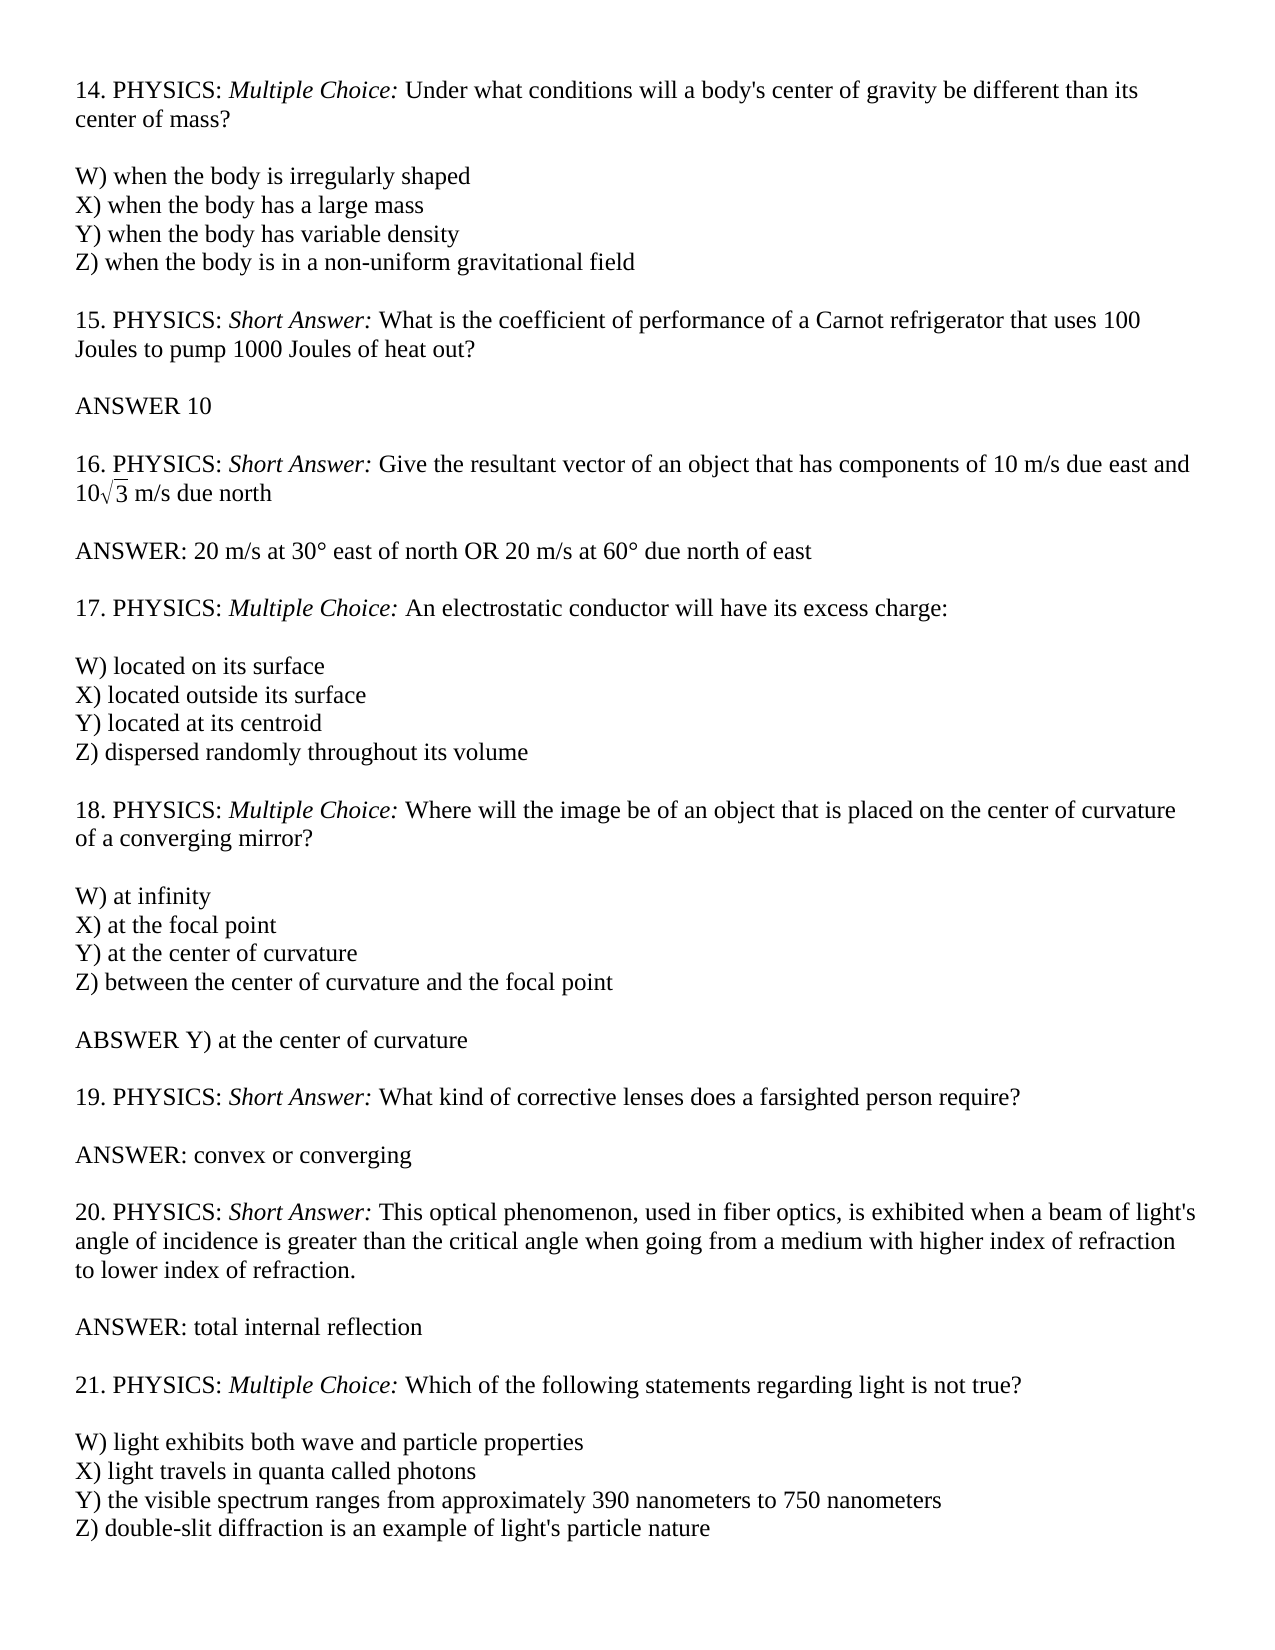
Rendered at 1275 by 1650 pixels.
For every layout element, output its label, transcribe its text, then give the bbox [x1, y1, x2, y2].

text W) located on its surface [75, 651, 1200, 680]
text 18. PHYSICS: Multiple Choice: Where will the image be of an object that is placed on the center of curvature of a converging mirror? [75, 795, 1200, 852]
text ANSWER: total internal reflection [75, 1312, 1200, 1341]
text ANSWER 10 [75, 391, 1200, 420]
text 21. PHYSICS: Multiple Choice: Which of the following statements regarding light is not true? W) light exhibits both wave and particle properties [75, 1370, 1200, 1456]
text Z) between the center of curvature and the focal point [75, 967, 1200, 996]
text Y) at the center of curvature [75, 938, 1200, 967]
text 16. PHYSICS: Short Answer: Give the resultant vector of an object that has components of 10 m/s due east and 10 m/s due north ANSWER: 20 m/s at 30° east of north OR 20 m/s at 60° due north of east [75, 449, 1200, 565]
text 15. PHYSICS: Short Answer: What is the coefficient of performance of a Carnot refrigerator that uses 100 Joules to pump 1000 Joules of heat out? [75, 305, 1200, 362]
text 17. PHYSICS: Multiple Choice: An electrostatic conductor will have its excess charge: [75, 593, 1200, 622]
text Y) the visible spectrum ranges from approximately 390 nanometers to 750 nanometers [75, 1485, 1200, 1513]
text Y) when the body has variable density [75, 219, 1200, 247]
text 19. PHYSICS: Short Answer: What kind of corrective lenses does a farsighted person require? ANSWER: convex or converging [75, 1082, 1200, 1168]
text W) when the body is irregularly shaped [75, 161, 1200, 190]
text X) located outside its surface [75, 680, 1200, 708]
text Z) double-slit diffraction is an example of light's particle nature [75, 1513, 1200, 1542]
text X) when the body has a large mass [75, 190, 1200, 219]
text 20. PHYSICS: Short Answer: This optical phenomenon, used in fiber optics, is exhibited when a beam of light's angle of incidence is greater than the critical angle when going from a medium with higher index of refraction to lower index of refraction. [75, 1197, 1200, 1283]
text X) light travels in quanta called photons [75, 1456, 1200, 1485]
text Y) located at its centroid [75, 708, 1200, 737]
text Z) dispersed randomly throughout its volume [75, 737, 1200, 766]
text Z) when the body is in a non-uniform gravitational field [75, 247, 1200, 276]
text ABSWER Y) at the center of curvature [75, 1025, 1200, 1053]
text W) at infinity [75, 881, 1200, 910]
text 14. PHYSICS: Multiple Choice: Under what conditions will a body's center of gravity be different than its center of mass? [75, 75, 1200, 132]
text X) at the focal point [75, 910, 1200, 938]
